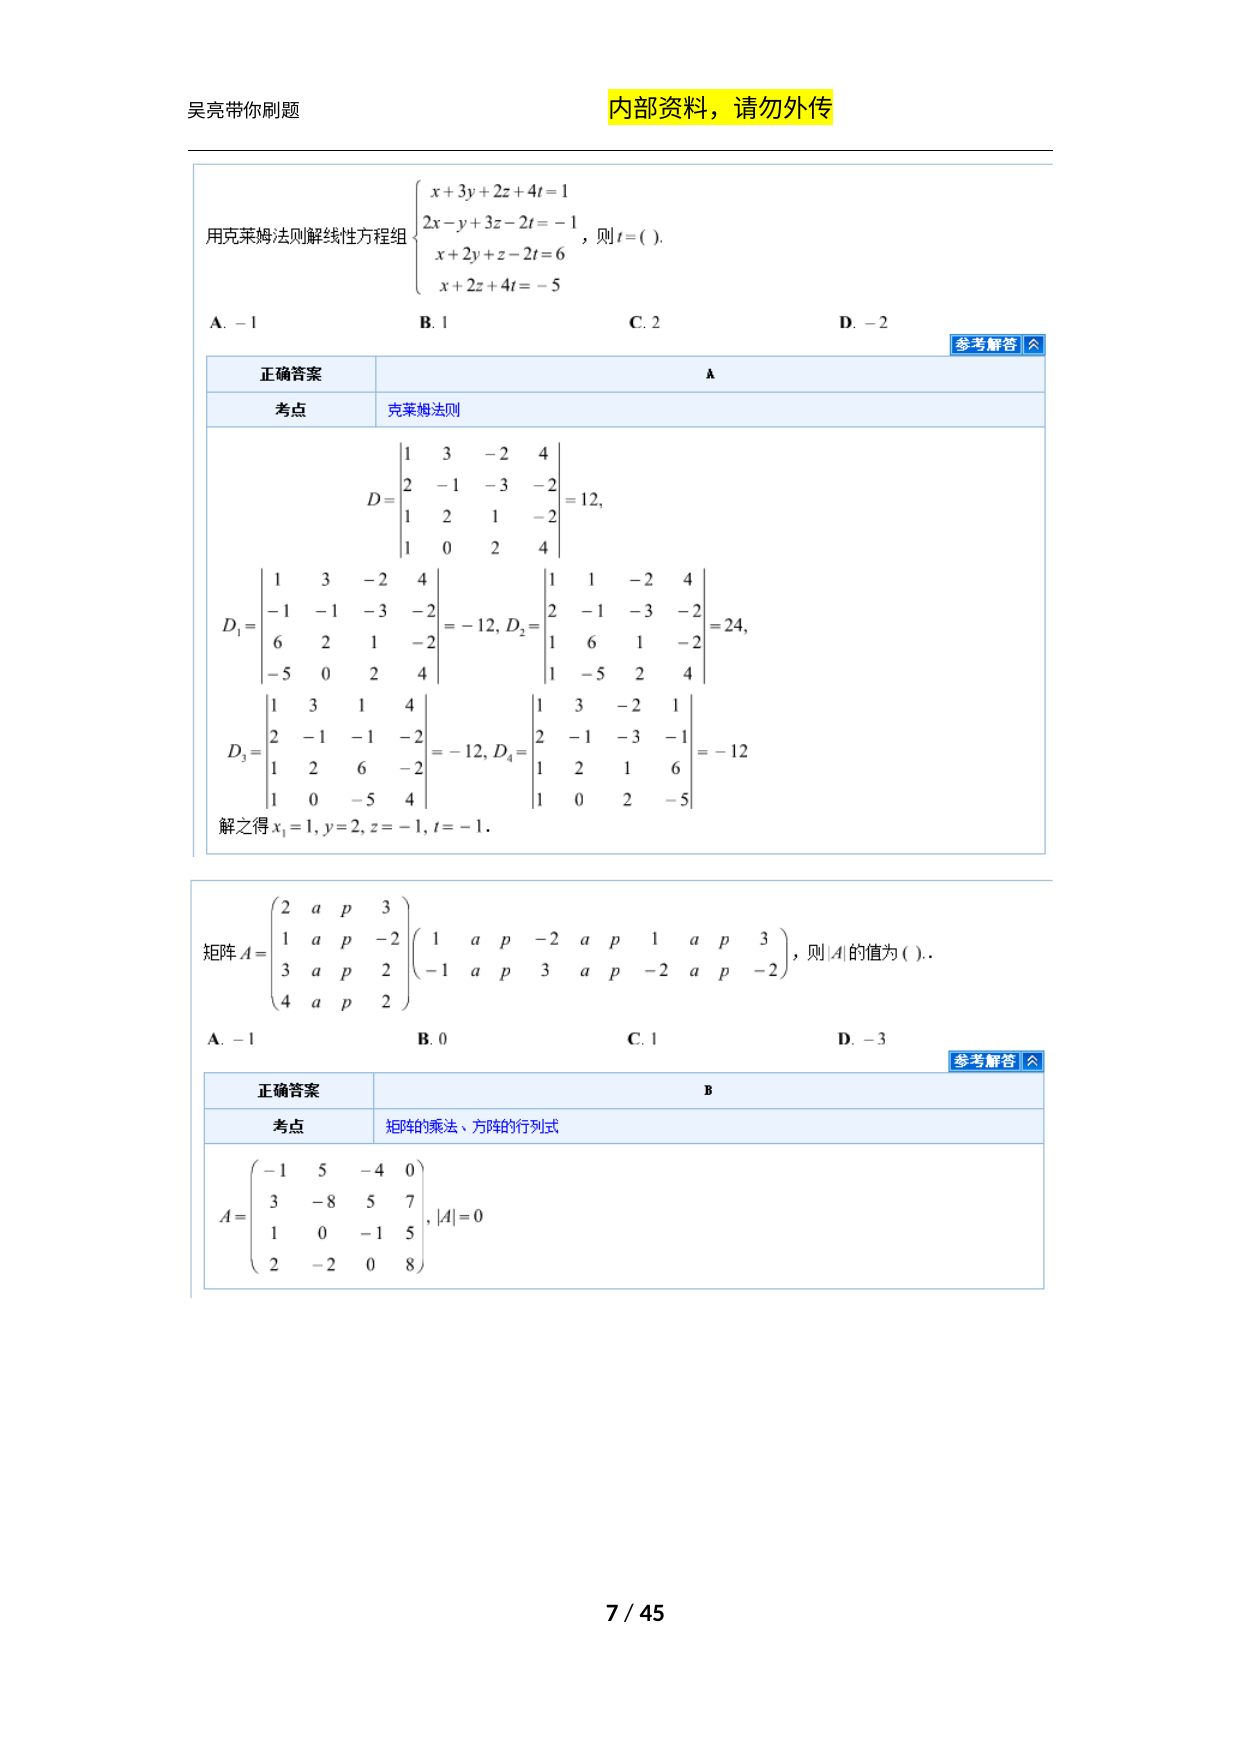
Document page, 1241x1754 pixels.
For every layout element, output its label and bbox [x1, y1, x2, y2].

picture [187, 874, 1053, 1298]
picture [187, 159, 1053, 857]
